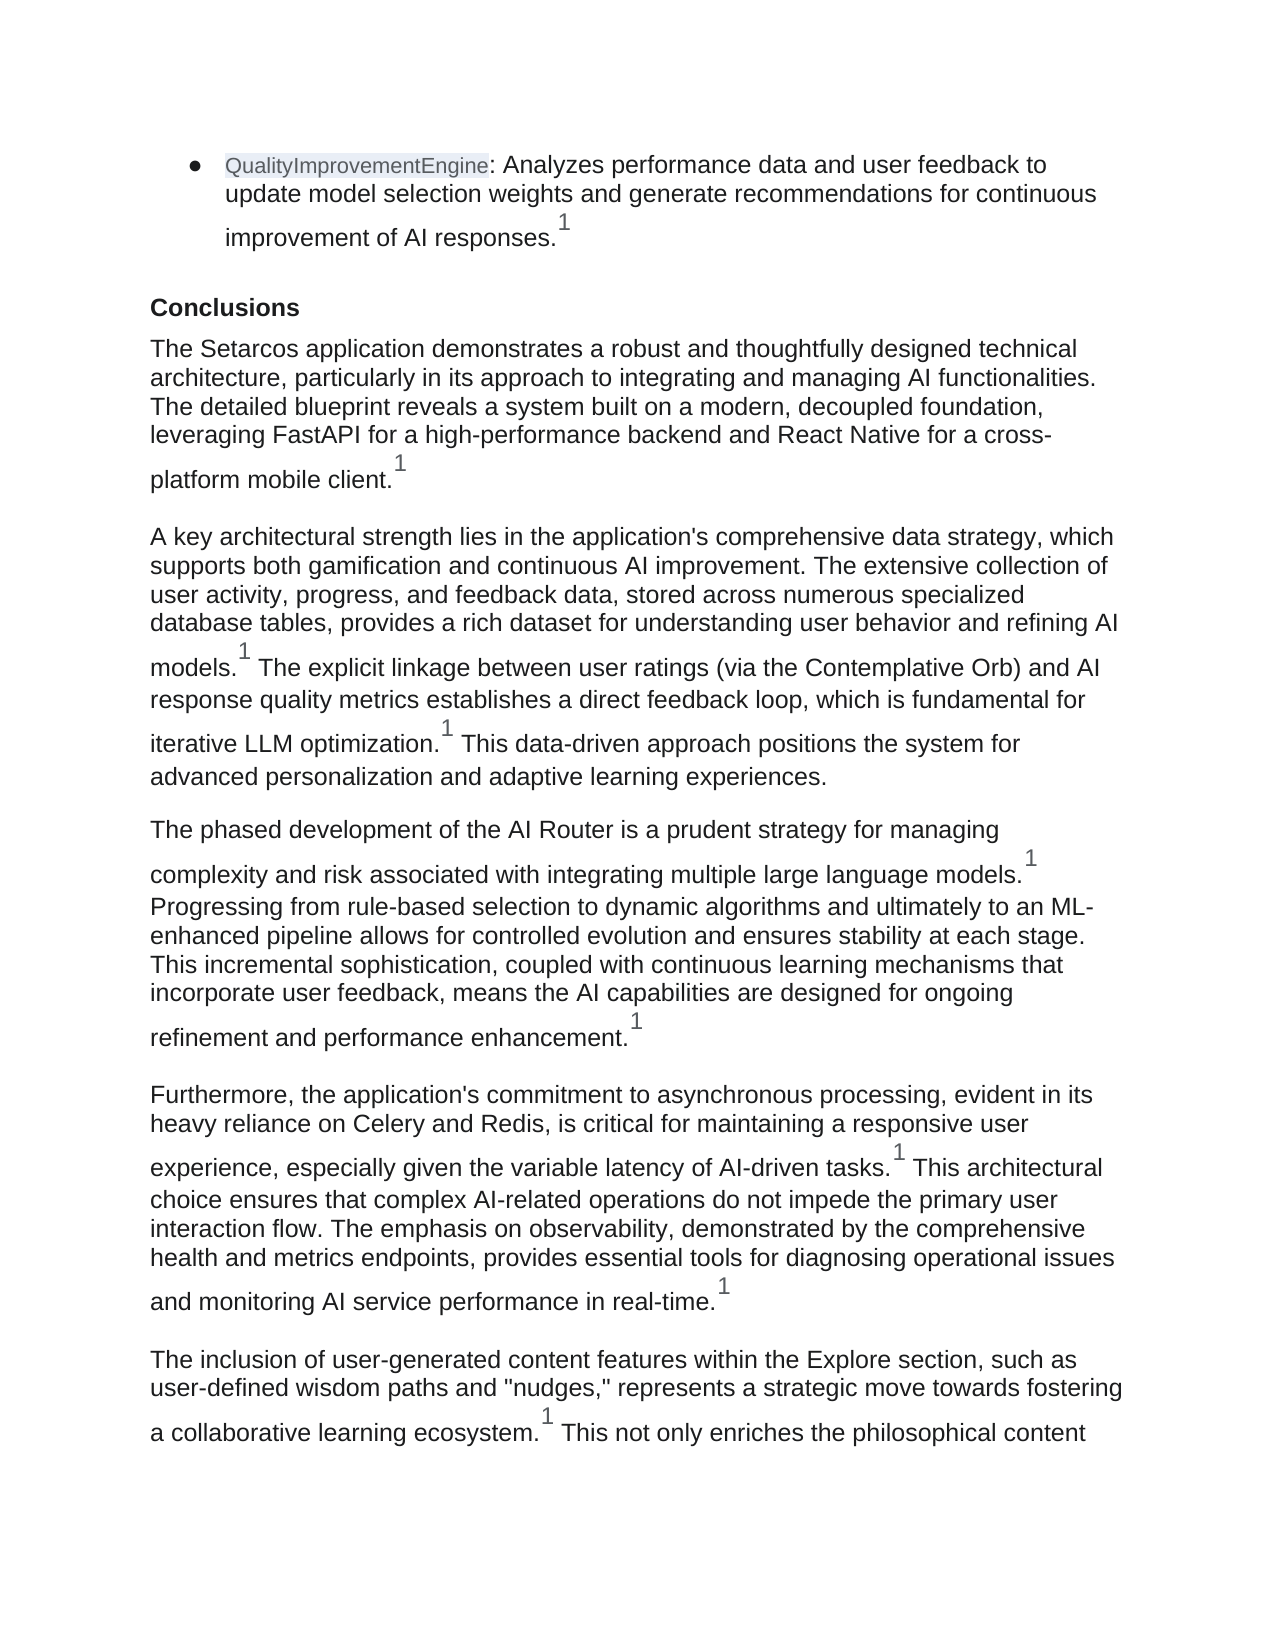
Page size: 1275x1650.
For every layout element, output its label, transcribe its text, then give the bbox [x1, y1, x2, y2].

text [150, 1344, 1125, 1450]
text The Setarcos application demonstrates a robust and thoughtfully designed technical architecture, particularly in its approach to integrating and managing AI functionalities. The detailed blueprint reveals a system built on a modern, decoupled foundation, leveraging FastAPI for a high-performance backend and React Native for a cross-platform mobile client.1 [150, 334, 1125, 497]
text A key architectural strength lies in the application's comprehensive data strategy, which supports both gamification and continuous AI improvement. The extensive collection of user activity, progress, and feedback data, stored across numerous specialized database tables, provides a rich dataset for understanding user behavior and refining AI models.1 The explicit linkage between user ratings (via the Contemplative Orb) and AI response quality metrics establishes a direct feedback loop, which is fundamental for iterative LLM optimization.1 This data-driven approach positions the system for advanced personalization and adaptive learning experiences. [150, 522, 1125, 790]
list QualityImprovementEngine: Analyzes performance data and user feedback to update model selection weights and generate recommendations for continuous improvement of AI responses.1 [187, 150, 1125, 255]
text Furthermore, the application's commitment to asynchronous processing, evident in its heavy reliance on Celery and Redis, is critical for maintaining a responsive user experience, especially given the variable latency of AI-driven tasks.1 This architectural choice ensures that complex AI-related operations do not impede the primary user interaction flow. The emphasis on observability, demonstrated by the comprehensive health and metrics endpoints, provides essential tools for diagnosing operational issues and monitoring AI service performance in real-time.1 [150, 1080, 1125, 1319]
text The phased development of the AI Router is a prudent strategy for managing complexity and risk associated with integrating multiple large language models.1 Progressing from rule-based selection to dynamic algorithms and ultimately to an ML-enhanced pipeline allows for controlled evolution and ensures stability at each stage. This incremental sophistication, coupled with continuous learning mechanisms that incorporate user feedback, means the AI capabilities are designed for ongoing refinement and performance enhancement.1 [150, 815, 1125, 1055]
subtitle Conclusions [150, 293, 1125, 322]
